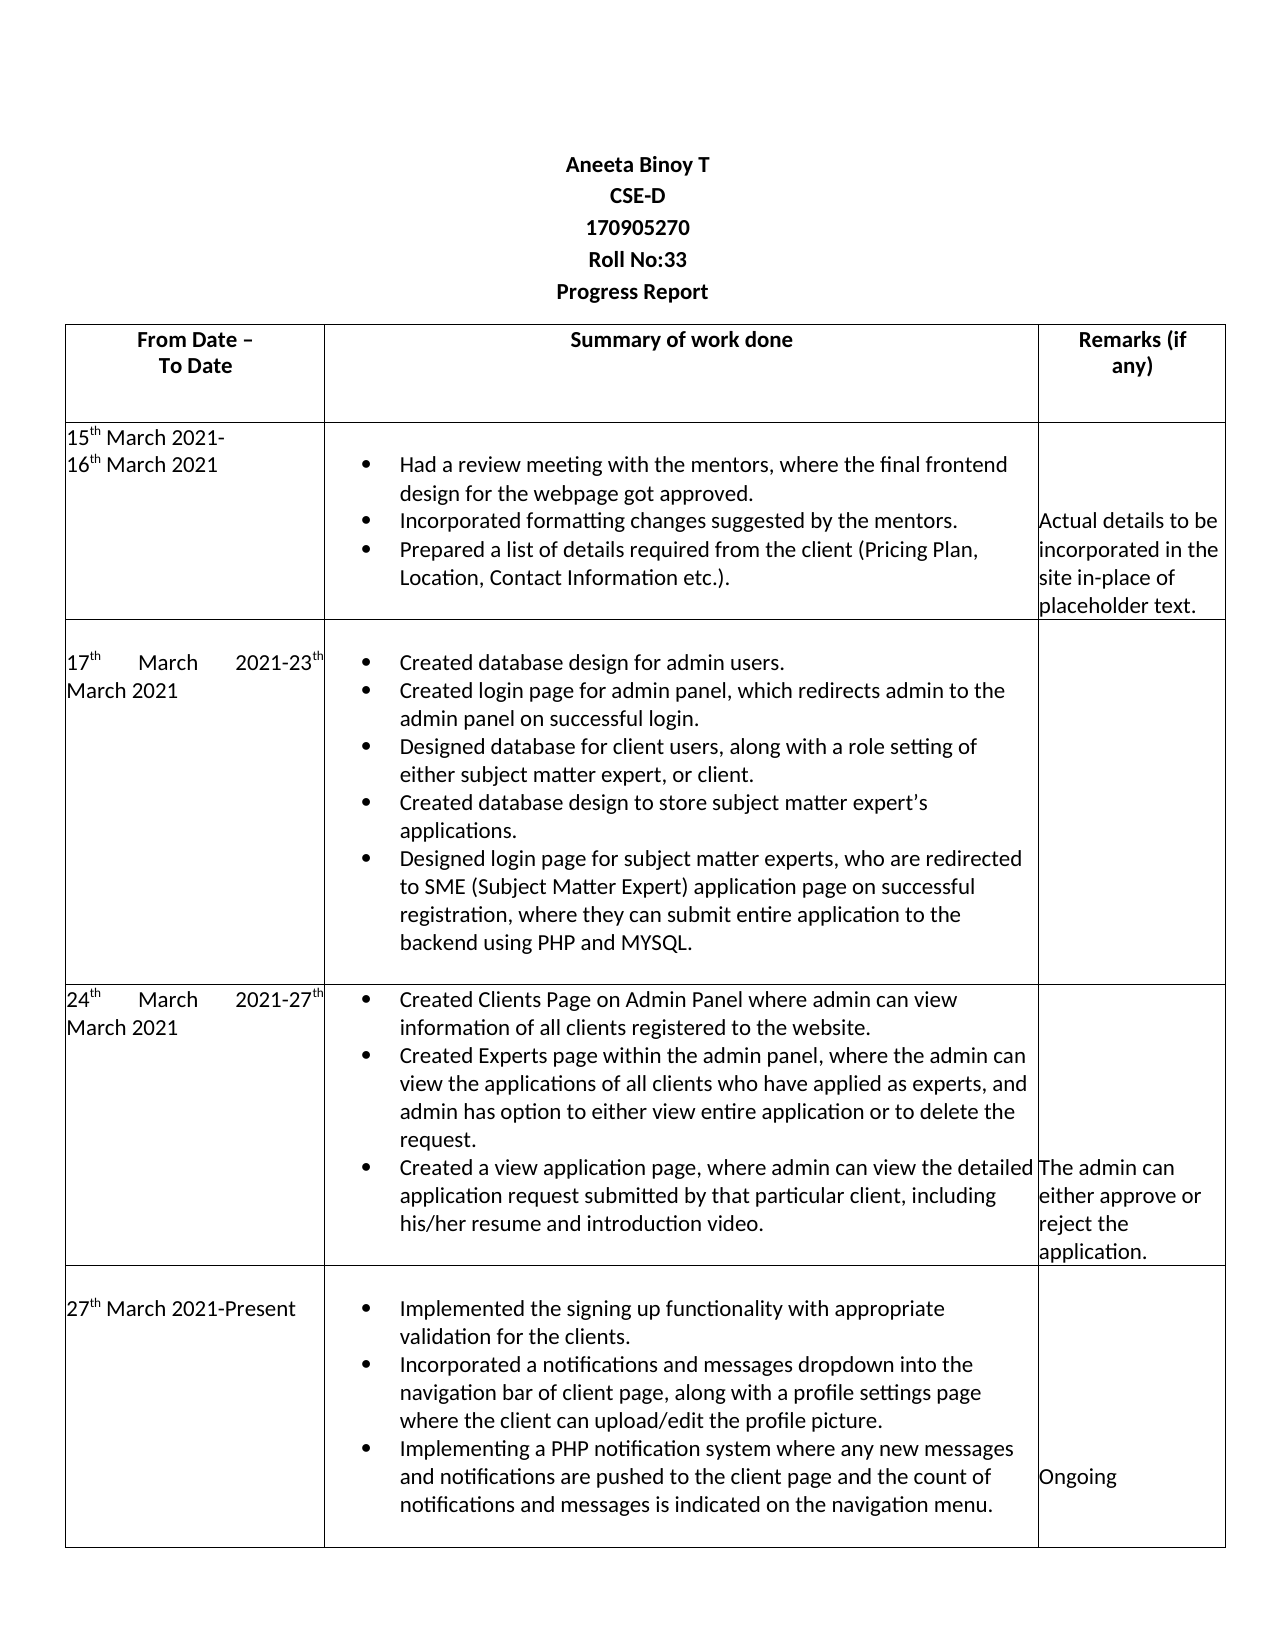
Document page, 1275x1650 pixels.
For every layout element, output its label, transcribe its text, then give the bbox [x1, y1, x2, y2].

text 170905270 [559, 213, 716, 241]
text CSE-D [559, 182, 716, 209]
table_cell Created database design for admin users. Created login page for admin panel, which redirects admin to the admin panel on successful login. Designed database for client users, along with a role setting of either subject matter expert, or client. Created database design to store subject matter expert’s applications. Designed login page for subject matter experts, who are redirected to SME (Subject Matter Expert) application page on successful registration, where they can submit entire application to the backend using PHP and MYSQL. [325, 620, 1038, 984]
table_cell Implemented the signing up functionality with appropriate validation for the clients. Incorporated a notifications and messages dropdown into the navigation bar of client page, along with a profile settings page where the client can upload/edit the profile picture. Implementing a PHP notification system where any new messages and notifications are pushed to the client page and the count of notifications and messages is indicated on the navigation menu. [325, 1266, 1038, 1547]
table_cell The admin can either approve or reject the application. [1039, 985, 1225, 1265]
table_cell Actual details to be incorporated in the site in-place of placeholder text. [1039, 423, 1225, 619]
text Progress Report [139, 277, 716, 305]
table_header Summary of work done [325, 325, 1038, 422]
table_cell 15th March 2021- 16th March 2021 [66, 423, 324, 619]
table_header From Date – To Date [66, 325, 324, 422]
table_cell [1039, 620, 1225, 984]
table_cell 24th March 2021-27th March 2021 [66, 985, 324, 1265]
table_header Remarks (if any) [1039, 325, 1225, 422]
text Roll No:33 [559, 245, 716, 273]
table_cell 27th March 2021-Present [66, 1266, 324, 1547]
table_cell 17th March 2021-23th March 2021 [66, 620, 324, 984]
table_cell Created Clients Page on Admin Panel where admin can view information of all clients registered to the website. Created Experts page within the admin panel, where the admin can view the applications of all clients who have applied as experts, and admin has option to either view entire application or to delete the request. Created a view application page, where admin can view the detailed application request submitted by that particular client, including his/her resume and introduction video. [325, 985, 1038, 1265]
table_cell Had a review meeting with the mentors, where the final frontend design for the webpage got approved. Incorporated formatting changes suggested by the mentors. Prepared a list of details required from the client (Pricing Plan, Location, Contact Information etc.). [325, 423, 1038, 619]
table_cell Ongoing [1039, 1266, 1225, 1547]
text Aneeta Binoy T [559, 150, 716, 178]
